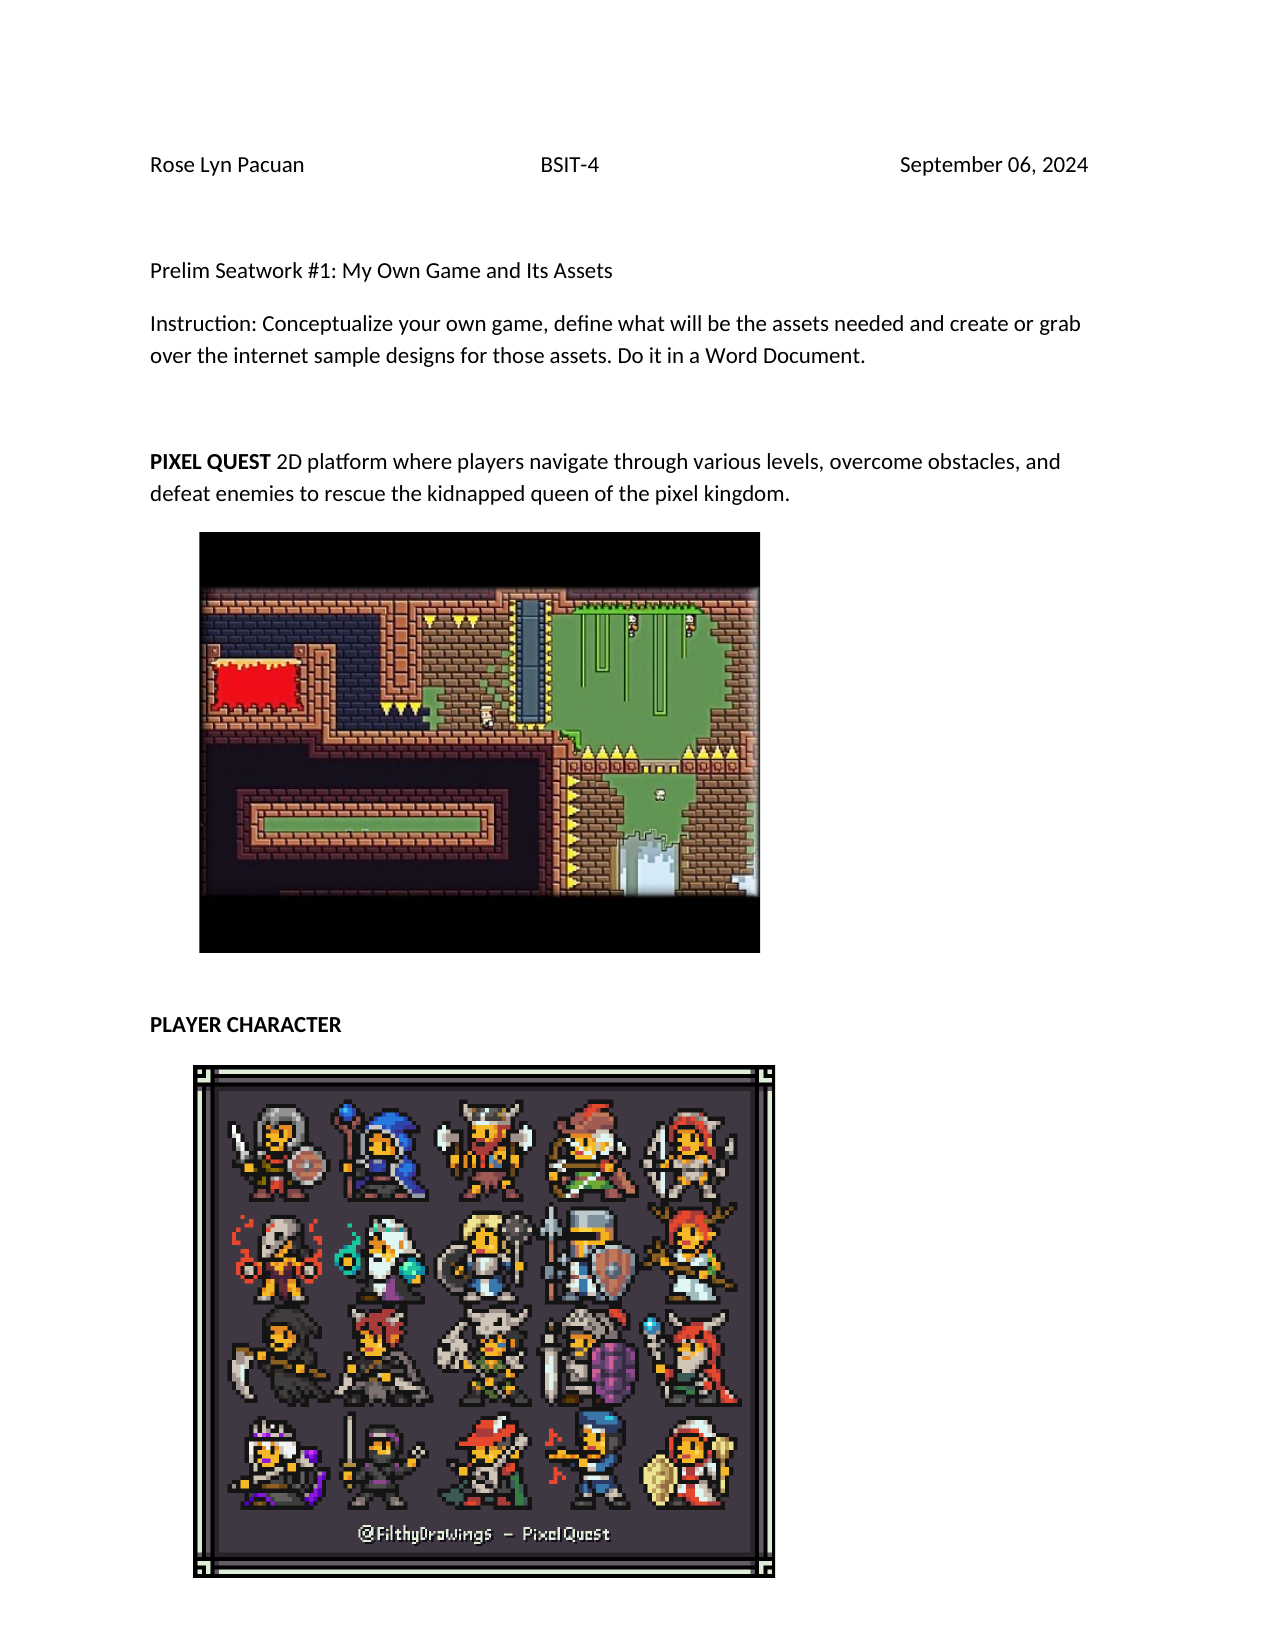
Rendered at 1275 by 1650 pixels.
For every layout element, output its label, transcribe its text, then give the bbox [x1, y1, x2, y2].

text Instruction: Conceptualize your own game, define what will be the assets needed and create or grab over the internet sample designs for those assets. Do it in a Word Document. [150, 309, 1125, 369]
picture [193, 1065, 775, 1578]
picture [199, 532, 761, 953]
text Prelim Seatwork #1: My Own Game and Its Assets [150, 256, 1125, 284]
text PIXEL QUEST 2D platform where players navigate through various levels, overcome obstacles, and defeat enemies to rescue the kidnapped queen of the pixel kingdom. [150, 447, 1125, 507]
text PLAYER CHARACTER [150, 1010, 1125, 1038]
text Rose Lyn Pacuan BSIT-4 September 06, 2024 [150, 150, 1125, 178]
